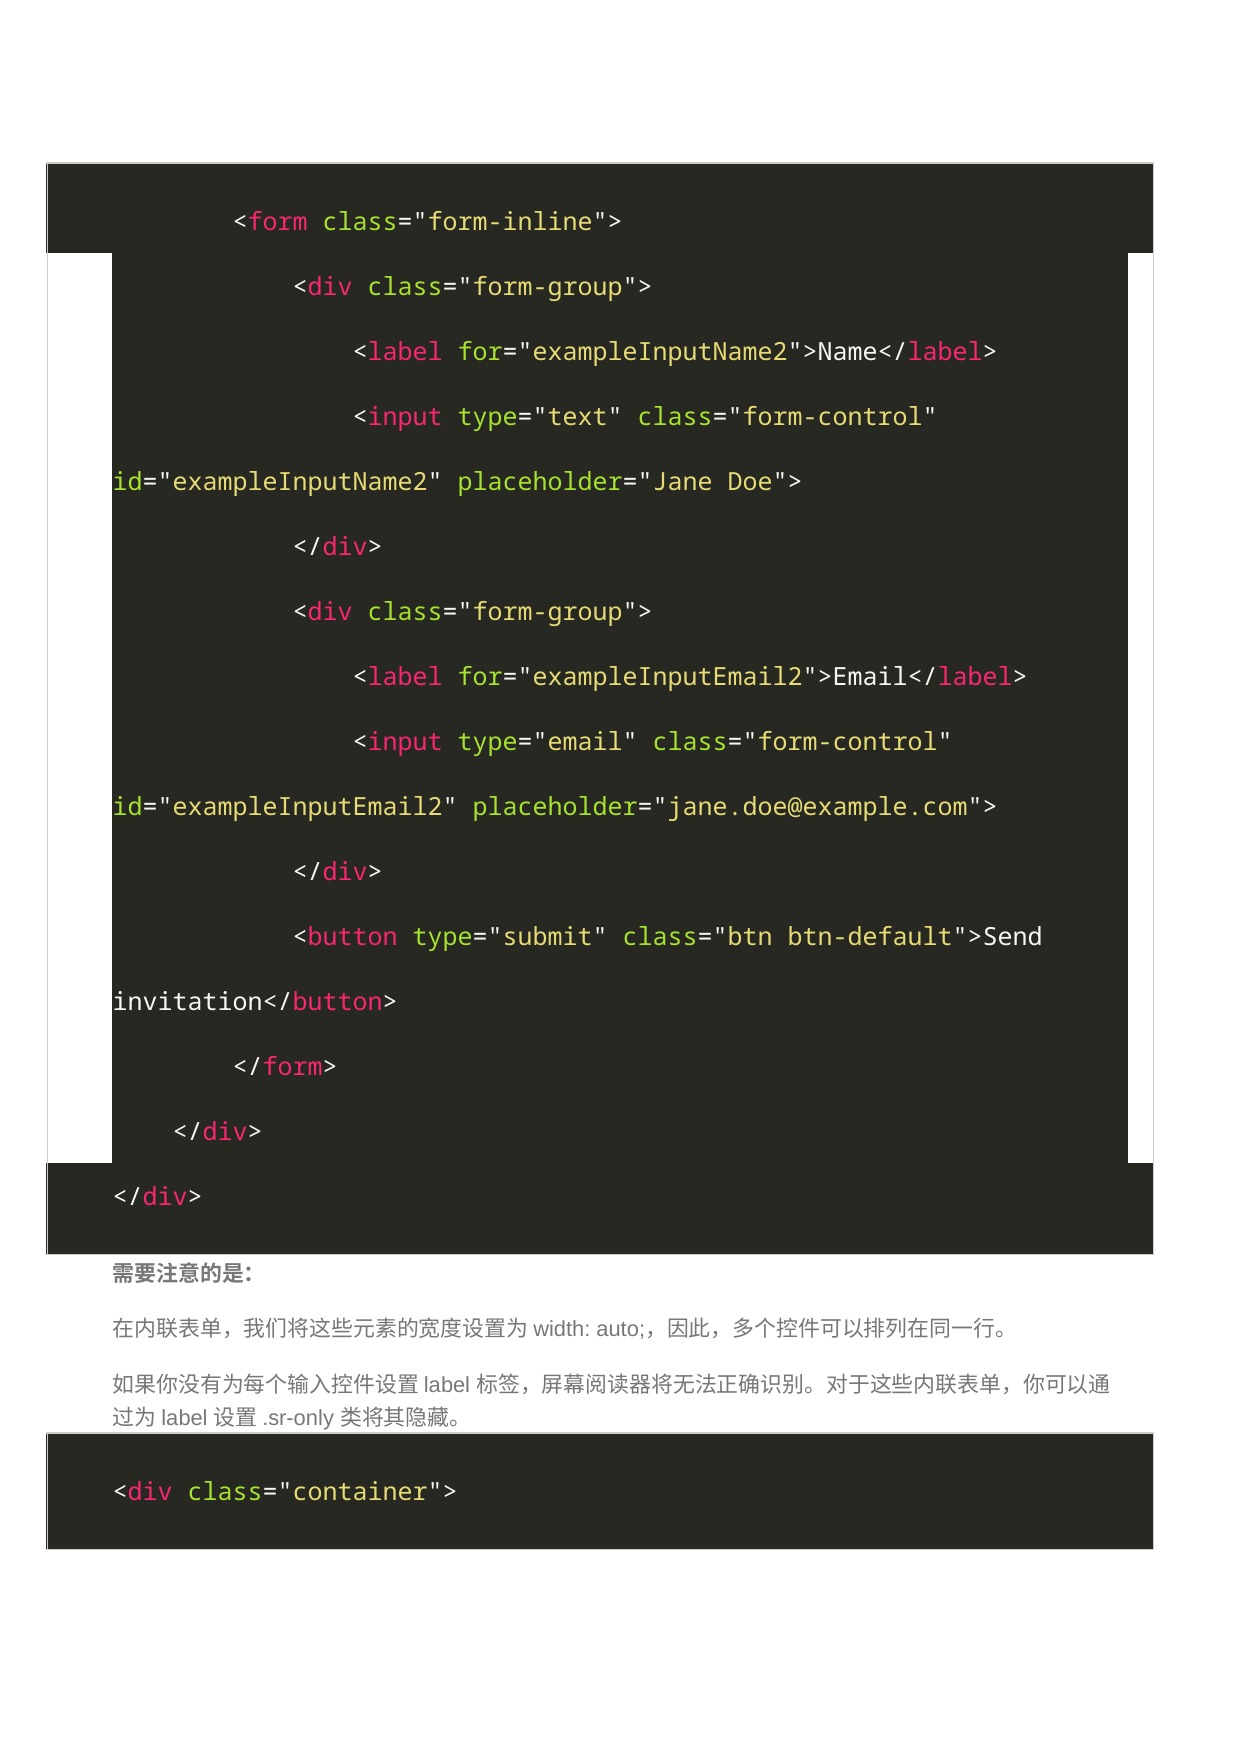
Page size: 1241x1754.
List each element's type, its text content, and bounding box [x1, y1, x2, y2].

text <form class="form-inline"> [48, 164, 1153, 253]
text 在内联表单，我们将这些元素的宽度设置为 width: auto;，因此，多个控件可以排列在同一行。 [112, 1311, 1128, 1343]
text </div> [112, 838, 1128, 903]
text </div> [48, 1137, 1153, 1254]
text <div class="container"> [48, 1434, 1153, 1549]
text <div class="form-group"> [112, 253, 1128, 318]
text <div class="form-group"> [112, 578, 1128, 643]
text <input type="text" class="form-control" id="exampleInputName2" placeholder="Jane Doe"> [112, 383, 1128, 513]
text <label for="exampleInputEmail2">Email</label> [112, 643, 1128, 708]
text </div> [112, 1098, 1128, 1137]
text </div> [112, 513, 1128, 578]
text 需要注意的是： [112, 1255, 1128, 1288]
text 如果你没有为每个输入控件设置 label 标签，屏幕阅读器将无法正确识别。对于这些内联表单，你可以通过为 label 设置 .sr-only 类将其隐藏。 [112, 1367, 1128, 1432]
text <label for="exampleInputName2">Name</label> [112, 318, 1128, 383]
text <input type="email" class="form-control" id="exampleInputEmail2" placeholder="jane.doe@example.com"> [112, 708, 1128, 838]
text <button type="submit" class="btn btn-default">Send invitation</button> [112, 903, 1128, 1033]
text </form> [112, 1033, 1128, 1098]
